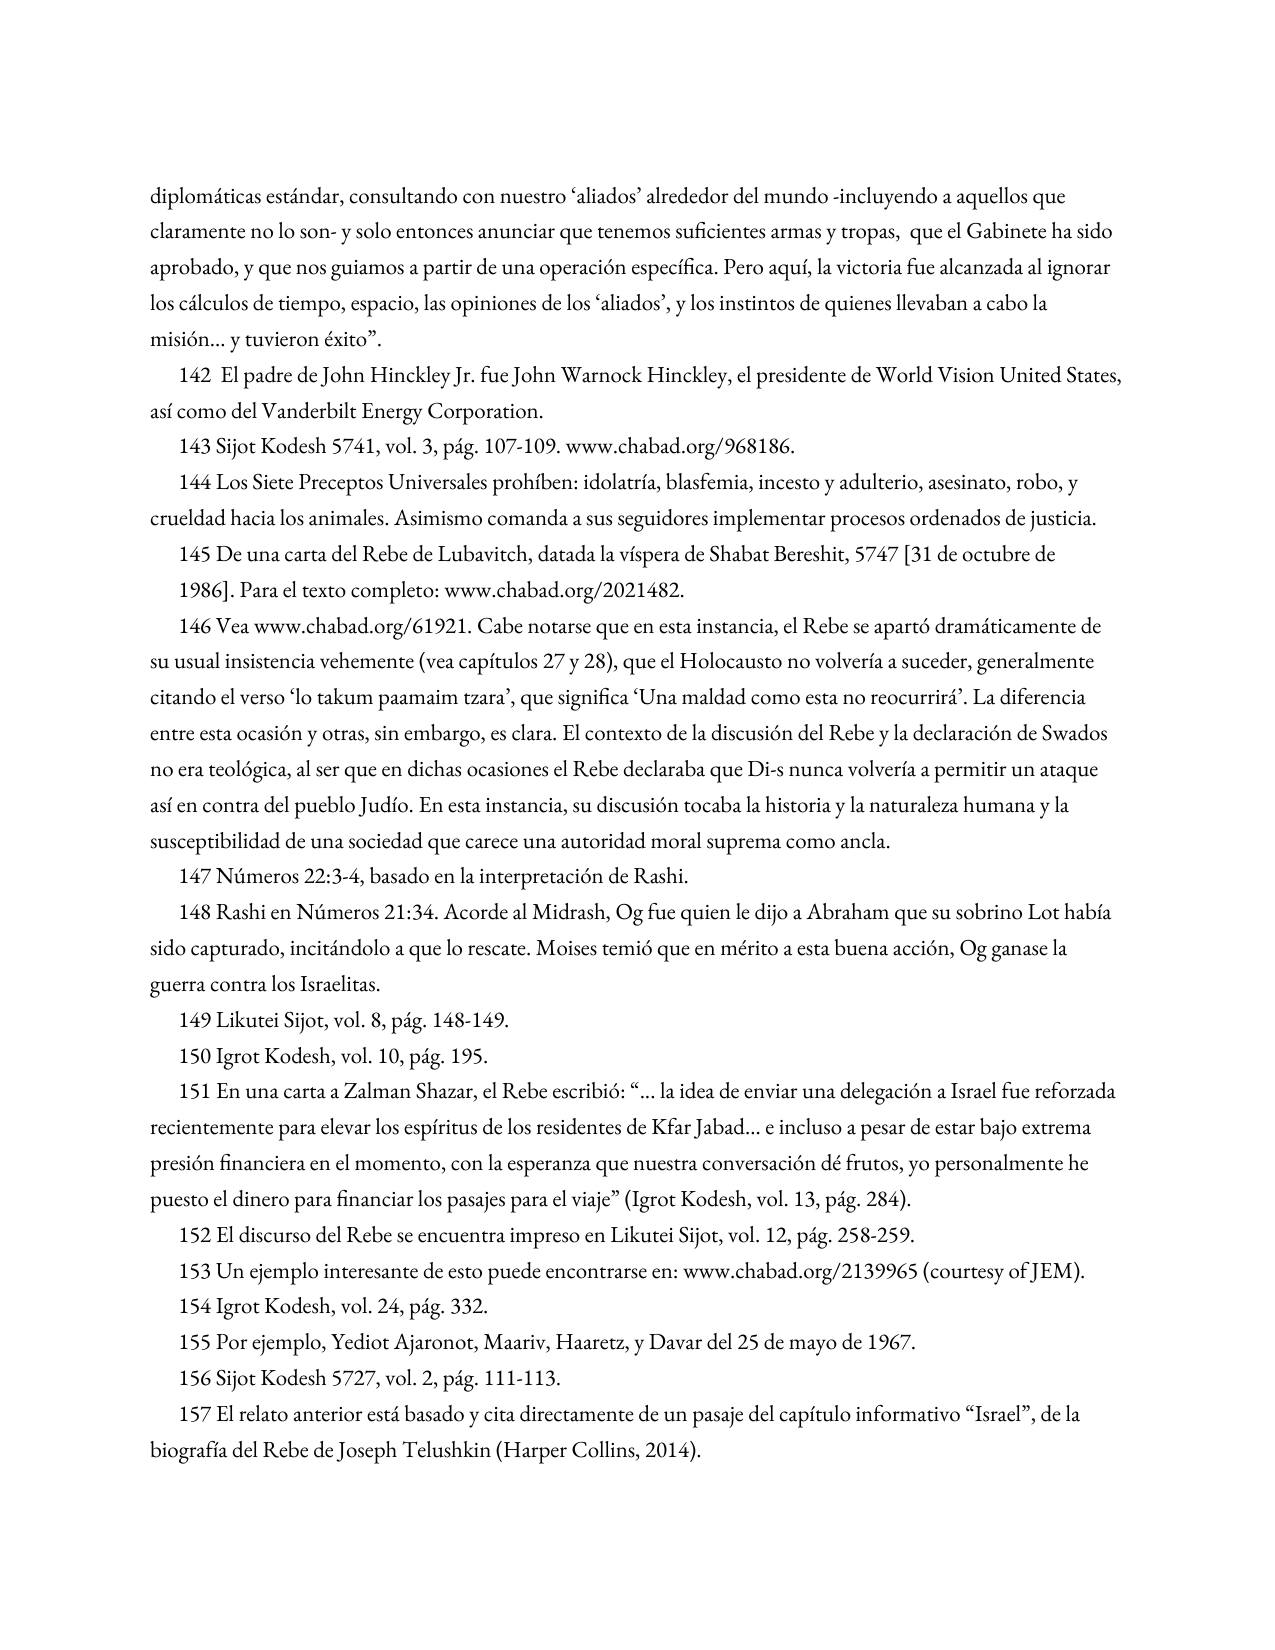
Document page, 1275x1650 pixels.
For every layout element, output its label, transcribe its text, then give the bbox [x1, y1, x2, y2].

text 146 Vea www.chabad.org/61921. Cabe notarse que en esta instancia, el Rebe se apartó dramáticamente de su usual insistencia vehemente (vea capítulos 27 y 28), que el Holocausto no volvería a suceder, generalmente citando el verso ‘lo takum paamaim tzara’, que significa ‘Una maldad como esta no reocurrirá’. La diferencia entre esta ocasión y otras, sin embargo, es clara. El contexto de la discusión del Rebe y la declaración de Swados no era teológica, al ser que en dichas ocasiones el Rebe declaraba que Di-s nunca volvería a permitir un ataque así en contra del pueblo Judío. En esta instancia, su discusión tocaba la historia y la naturaleza humana y la susceptibilidad de una sociedad que carece una autoridad moral suprema como ancla. [150, 610, 1125, 855]
text 152 El discurso del Rebe se encuentra impreso en Likutei Sijot, vol. 12, pág. 258-259. [150, 1219, 1125, 1249]
text 156 Sijot Kodesh 5727, vol. 2, pág. 111-113. [150, 1362, 1125, 1392]
text 151 En una carta a Zalman Shazar, el Rebe escribió: “... la idea de enviar una delegación a Israel fue reforzada recientemente para elevar los espíritus de los residentes de Kfar Jabad… e incluso a pesar de estar bajo extrema presión financiera en el momento, con la esperanza que nuestra conversación dé frutos, yo personalmente he puesto el dinero para financiar los pasajes para el viaje” (Igrot Kodesh, vol. 13, pág. 284). [150, 1076, 1125, 1213]
text 154 Igrot Kodesh, vol. 24, pág. 332. [150, 1291, 1125, 1321]
text 153 Un ejemplo interesante de esto puede encontrarse en: www.chabad.org/2139965 (courtesy of JEM). [150, 1255, 1125, 1285]
text 143 Sijot Kodesh 5741, vol. 3, pág. 107-109. www.chabad.org/968186. [150, 431, 1125, 461]
text 155 Por ejemplo, Yediot Ajaronot, Maariv, Haaretz, y Davar del 25 de mayo de 1967. [150, 1327, 1125, 1357]
text 149 Likutei Sijot, vol. 8, pág. 148-149. [150, 1004, 1125, 1034]
text 145 De una carta del Rebe de Lubavitch, datada la víspera de Shabat Bereshit, 5747 [31 de octubre de [150, 538, 1125, 568]
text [150, 180, 1125, 353]
text 144 Los Siete Preceptos Universales prohíben: idolatría, blasfemia, incesto y adulterio, asesinato, robo, y crueldad hacia los animales. Asimismo comanda a sus seguidores implementar procesos ordenados de justicia. [150, 467, 1125, 532]
text 147 Números 22:3-4, basado en la interpretación de Rashi. [150, 861, 1125, 891]
text 1986]. Para el texto completo: www.chabad.org/2021482. [150, 574, 1125, 604]
text 148 Rashi en Números 21:34. Acorde al Midrash, Og fue quien le dijo a Abraham que su sobrino Lot había sido capturado, incitándolo a que lo rescate. Moises temió que en mérito a esta buena acción, Og ganase la guerra contra los Israelitas. [150, 897, 1125, 998]
text 157 El relato anterior está basado y cita directamente de un pasaje del capítulo informativo “Israel”, de la biografía del Rebe de Joseph Telushkin (Harper Collins, 2014). [150, 1398, 1125, 1464]
text 150 Igrot Kodesh, vol. 10, pág. 195. [150, 1040, 1125, 1070]
text 142 El padre de John Hinckley Jr. fue John Warnock Hinckley, el presidente de World Vision United States, así como del Vanderbilt Energy Corporation. [150, 359, 1125, 425]
